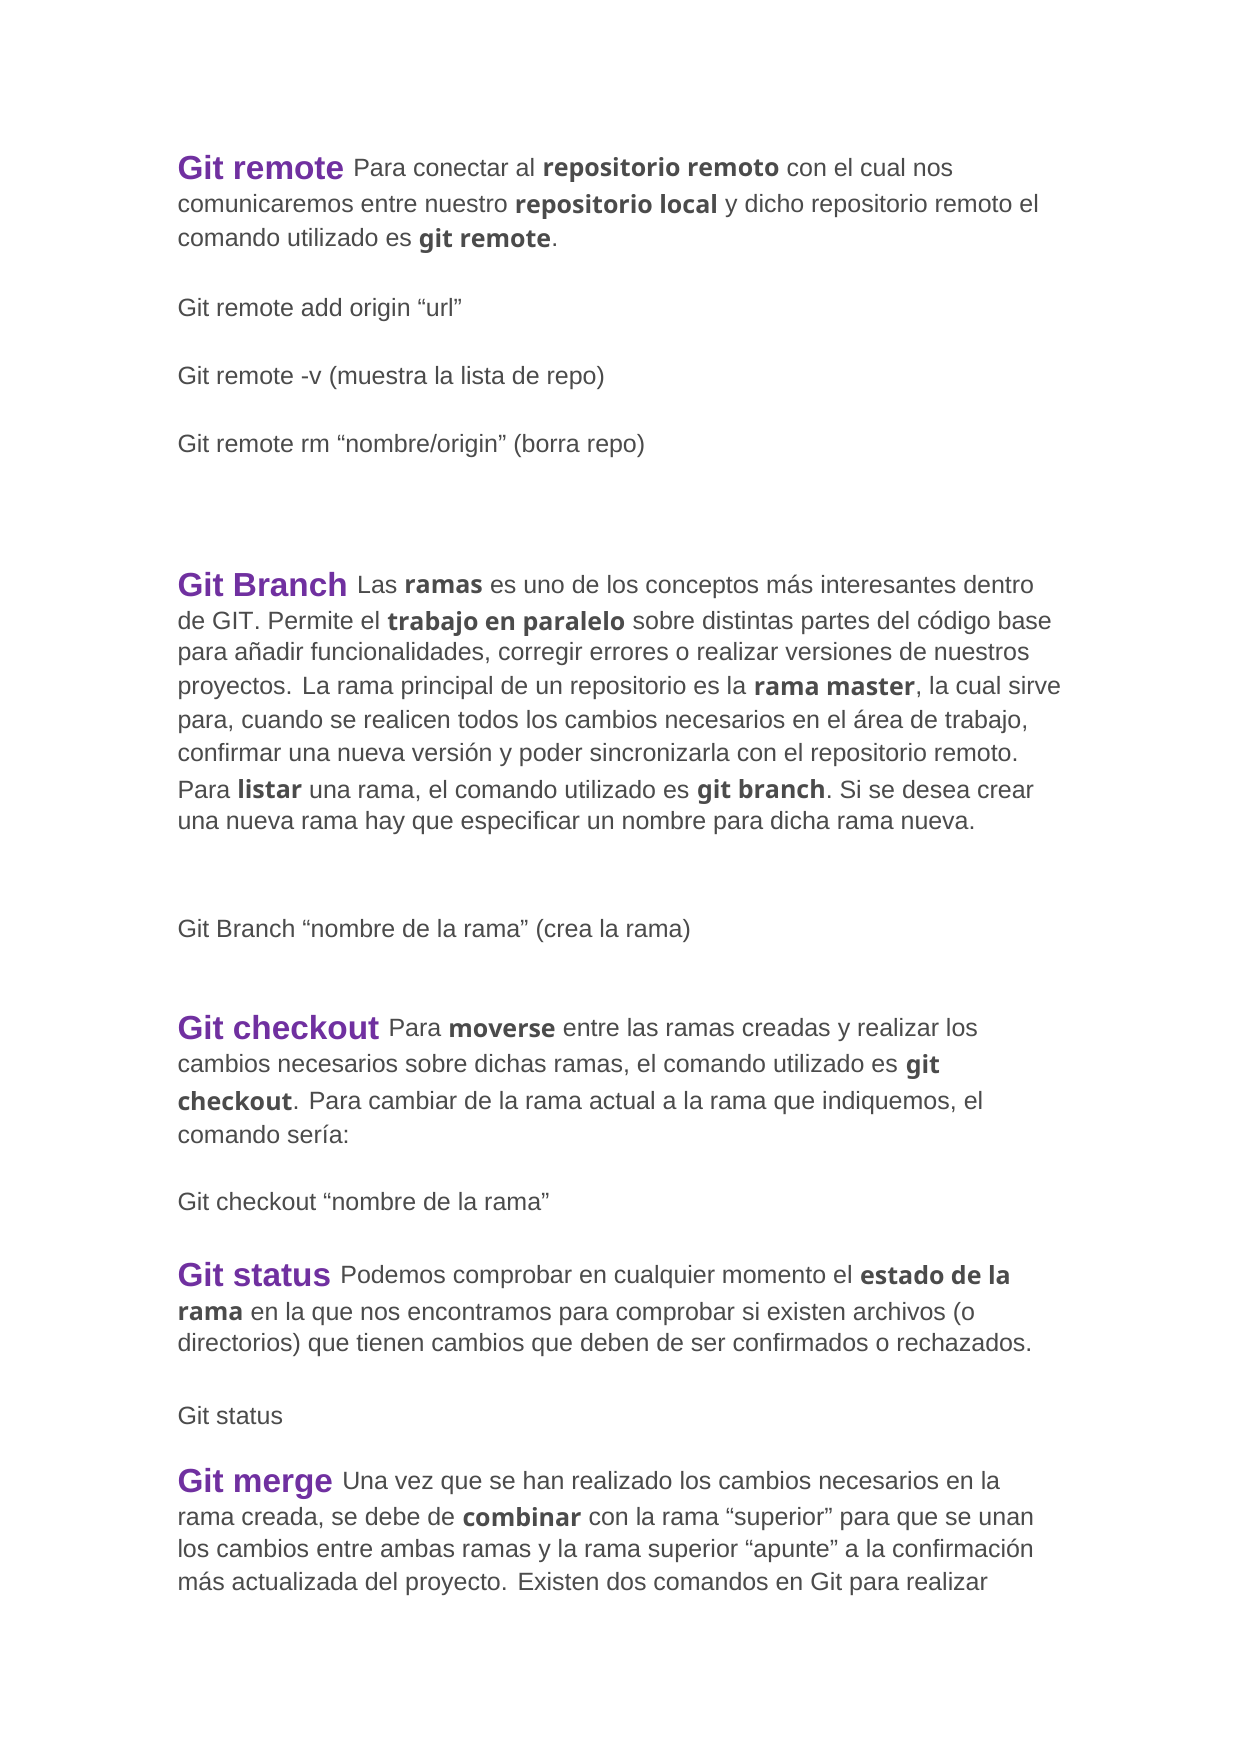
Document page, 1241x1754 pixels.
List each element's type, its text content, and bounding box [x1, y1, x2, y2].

text Git remote Para conectar al repositorio remoto con el cual nos comunicaremos entre nuestro repositorio local y dicho repositorio remoto el comando utilizado es git remote. [177, 148, 1063, 254]
text Git remote -v (muestra la lista de repo) [177, 361, 1063, 390]
text Git Branch Las ramas es uno de los conceptos más interesantes dentro de GIT. Permite el trabajo en paralelo sobre distintas partes del código base para añadir funcionalidades, corregir errores o realizar versiones de nuestros proyectos. La rama principal de un repositorio es la rama master, la cual sirve para, cuando se realicen todos los cambios necesarios en el área de trabajo, confirmar una nueva versión y poder sincronizarla con el repositorio remoto. Para listar una rama, el comando utilizado es git branch. Si se desea crear una nueva rama hay que especificar un nombre para dicha rama nueva. [177, 565, 1063, 835]
text Git status [177, 1396, 1063, 1430]
text Git remote rm “nombre/origin” (borra repo) [177, 429, 1063, 458]
text Git status Podemos comprobar en cualquier momento el estado de la rama en la que nos encontramos para comprobar si existen archivos (o directorios) que tienen cambios que deben de ser confirmados o rechazados. [177, 1255, 1063, 1357]
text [177, 1461, 1063, 1601]
text Git Branch “nombre de la rama” (crea la rama) [177, 908, 1063, 943]
text Git remote add origin “url” [177, 293, 1063, 322]
text Git checkout Para moverse entre las ramas creadas y realizar los cambios necesarios sobre dichas ramas, el comando utilizado es git checkout. Para cambiar de la rama actual a la rama que indiquemos, el comando sería: [177, 1008, 1063, 1148]
text Git checkout “nombre de la rama” [177, 1187, 1063, 1216]
